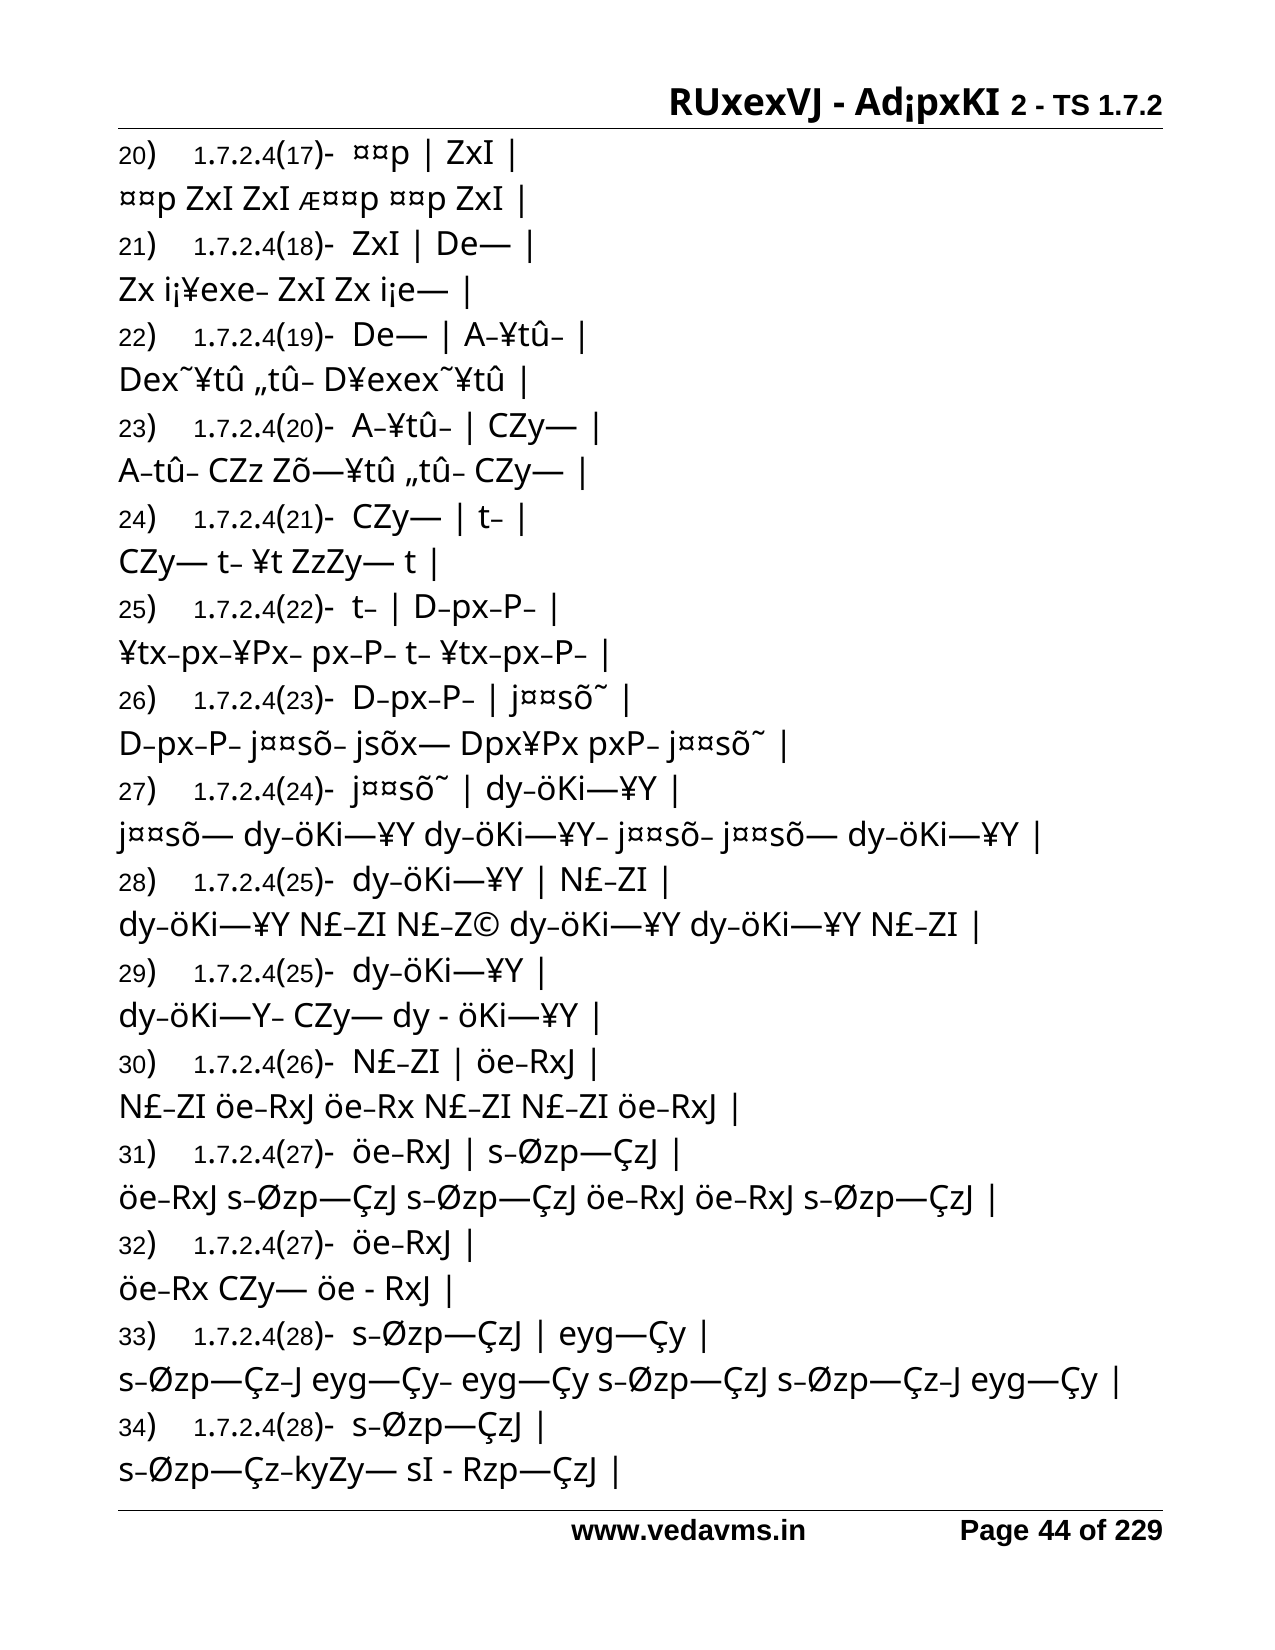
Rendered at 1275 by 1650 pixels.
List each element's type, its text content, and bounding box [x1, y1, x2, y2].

text 29) 1.7.2.4(25)- dy–öKi—¥Y | [118, 947, 1163, 992]
text D–px–P– j¤¤sõ– jsõx— Dpx¥Px pxP– j¤¤sõ˜ | [118, 719, 1163, 765]
text 34) 1.7.2.4(28)- s–Øzp—ÇzJ | [118, 1401, 1163, 1446]
text 22) 1.7.2.4(19)- De— | A–¥tû– | [118, 311, 1163, 356]
text j¤¤sõ— dy–öKi—¥Y dy–öKi—¥Y– j¤¤sõ– j¤¤sõ— dy–öKi—¥Y | [118, 810, 1163, 856]
text 31) 1.7.2.4(27)- öe–RxJ | s–Øzp—ÇzJ | [118, 1128, 1163, 1174]
text dy–öKi—¥Y N£–ZI N£–Z© dy–öKi—¥Y dy–öKi—¥Y N£–ZI | [118, 901, 1163, 947]
text CZy— t– ¥t ZzZy— t | [118, 538, 1163, 583]
text s–Øzp—Çz–J eyg—Çy– eyg—Çy s–Øzp—ÇzJ s–Øzp—Çz–J eyg—Çy | [118, 1355, 1163, 1401]
text Zx i¡¥exe– ZxI Zx i¡e— | [118, 265, 1163, 311]
text N£–ZI öe–RxJ öe–Rx N£–ZI N£–ZI öe–RxJ | [118, 1083, 1163, 1128]
text dy–öKi—Y– CZy— dy - öKi—¥Y | [118, 992, 1163, 1037]
text 30) 1.7.2.4(26)- N£–ZI | öe–RxJ | [118, 1037, 1163, 1083]
text 26) 1.7.2.4(23)- D–px–P– | j¤¤sõ˜ | [118, 674, 1163, 719]
text öe–RxJ s–Øzp—ÇzJ s–Øzp—ÇzJ öe–RxJ öe–RxJ s–Øzp—ÇzJ | [118, 1174, 1163, 1219]
text 25) 1.7.2.4(22)- t– | D–px–P– | [118, 583, 1163, 629]
text Dex˜¥tû „tû– D¥exex˜¥tû | [118, 356, 1163, 402]
text ¤¤p ZxI ZxI Æ¤¤p ¤¤p ZxI | [118, 174, 1163, 220]
text 27) 1.7.2.4(24)- j¤¤sõ˜ | dy–öKi—¥Y | [118, 765, 1163, 810]
text s–Øzp—Çz–kyZy— sI - Rzp—ÇzJ | [118, 1446, 1163, 1492]
text 20) 1.7.2.4(17)- ¤¤p | ZxI | [118, 129, 1163, 174]
text 24) 1.7.2.4(21)- CZy— | t– | [118, 492, 1163, 538]
text 32) 1.7.2.4(27)- öe–RxJ | [118, 1219, 1163, 1264]
text öe–Rx CZy— öe - RxJ | [118, 1264, 1163, 1310]
text ¥tx–px–¥Px– px–P– t– ¥tx–px–P– | [118, 629, 1163, 674]
text 23) 1.7.2.4(20)- A–¥tû– | CZy— | [118, 402, 1163, 447]
text 33) 1.7.2.4(28)- s–Øzp—ÇzJ | eyg—Çy | [118, 1310, 1163, 1355]
text 21) 1.7.2.4(18)- ZxI | De— | [118, 220, 1163, 265]
text A–tû– CZz Zõ—¥tû „tû– CZy— | [118, 447, 1163, 492]
text 28) 1.7.2.4(25)- dy–öKi—¥Y | N£–ZI | [118, 856, 1163, 901]
